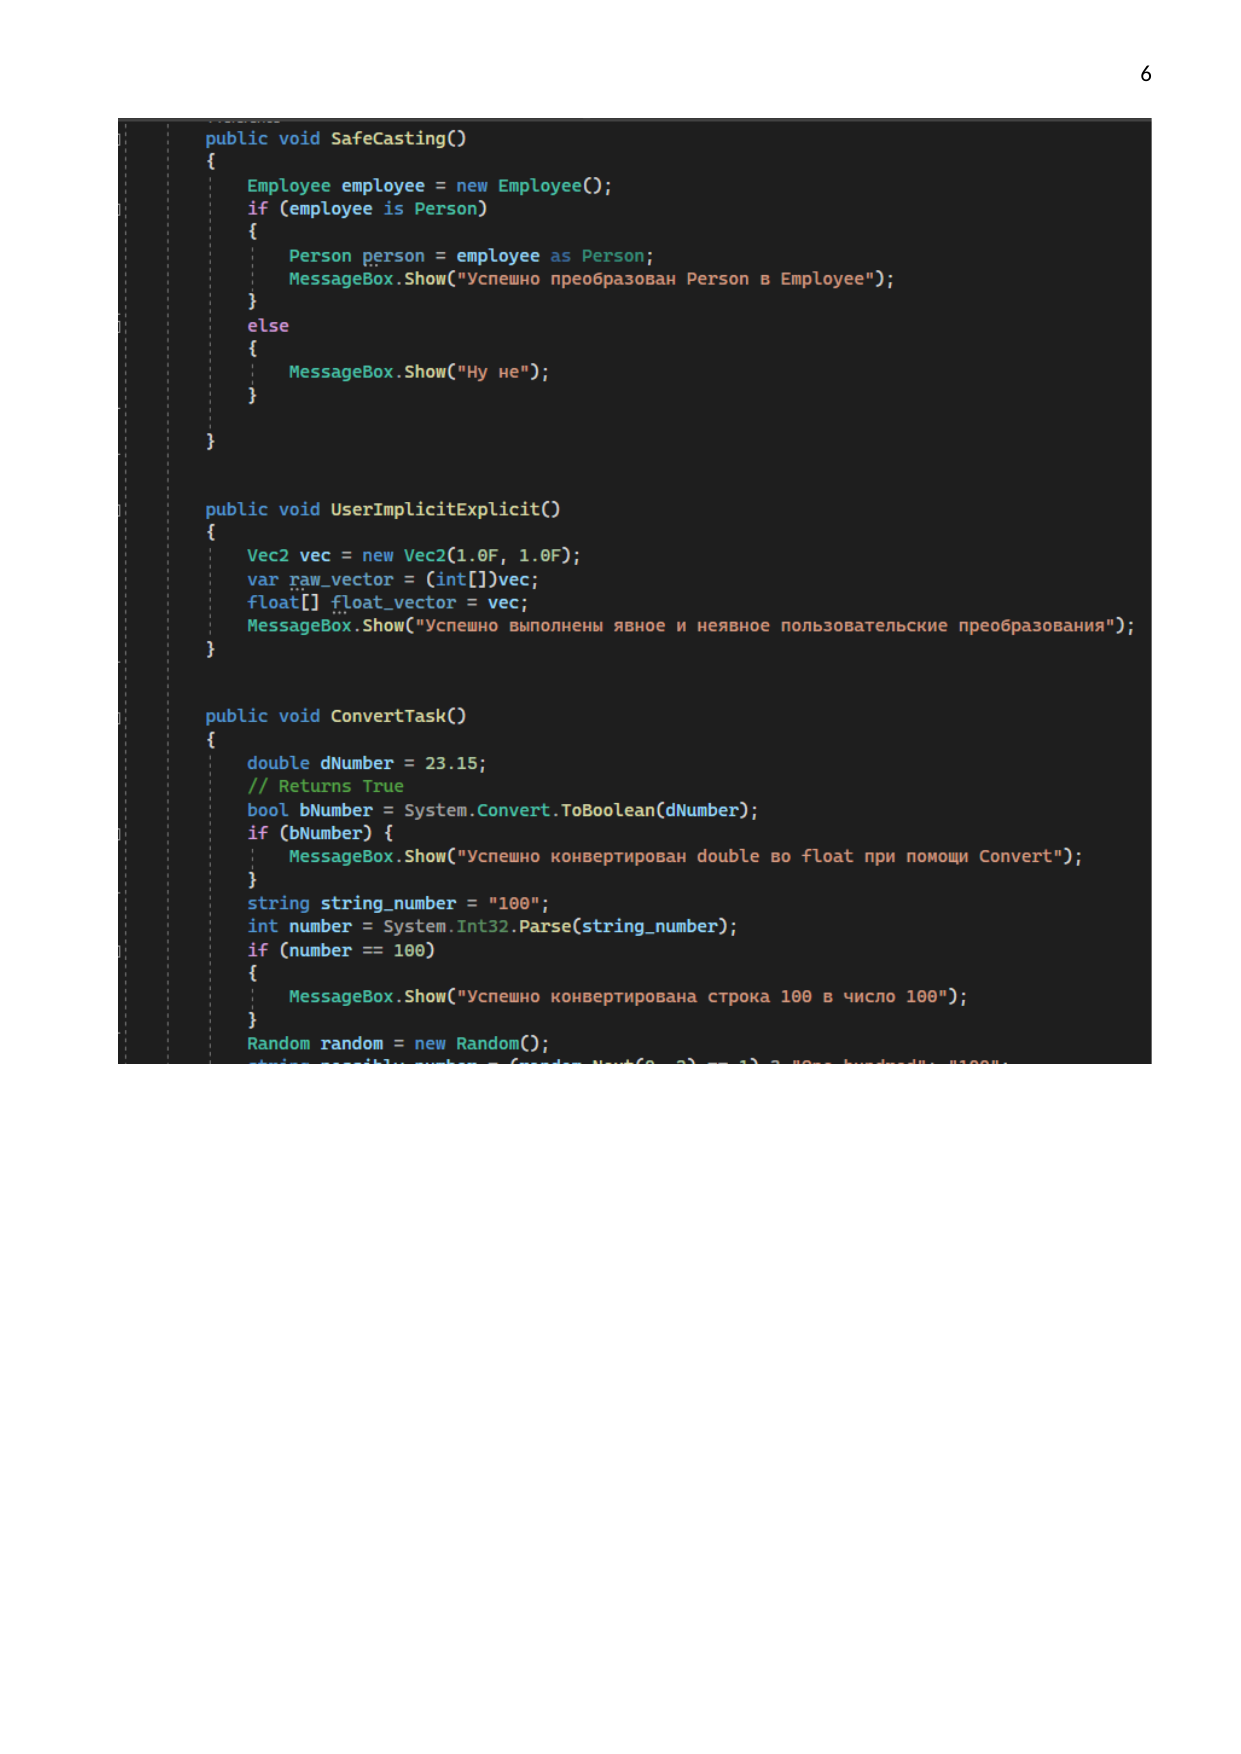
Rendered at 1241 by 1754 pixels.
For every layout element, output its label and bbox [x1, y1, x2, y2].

picture [118, 118, 1152, 1064]
